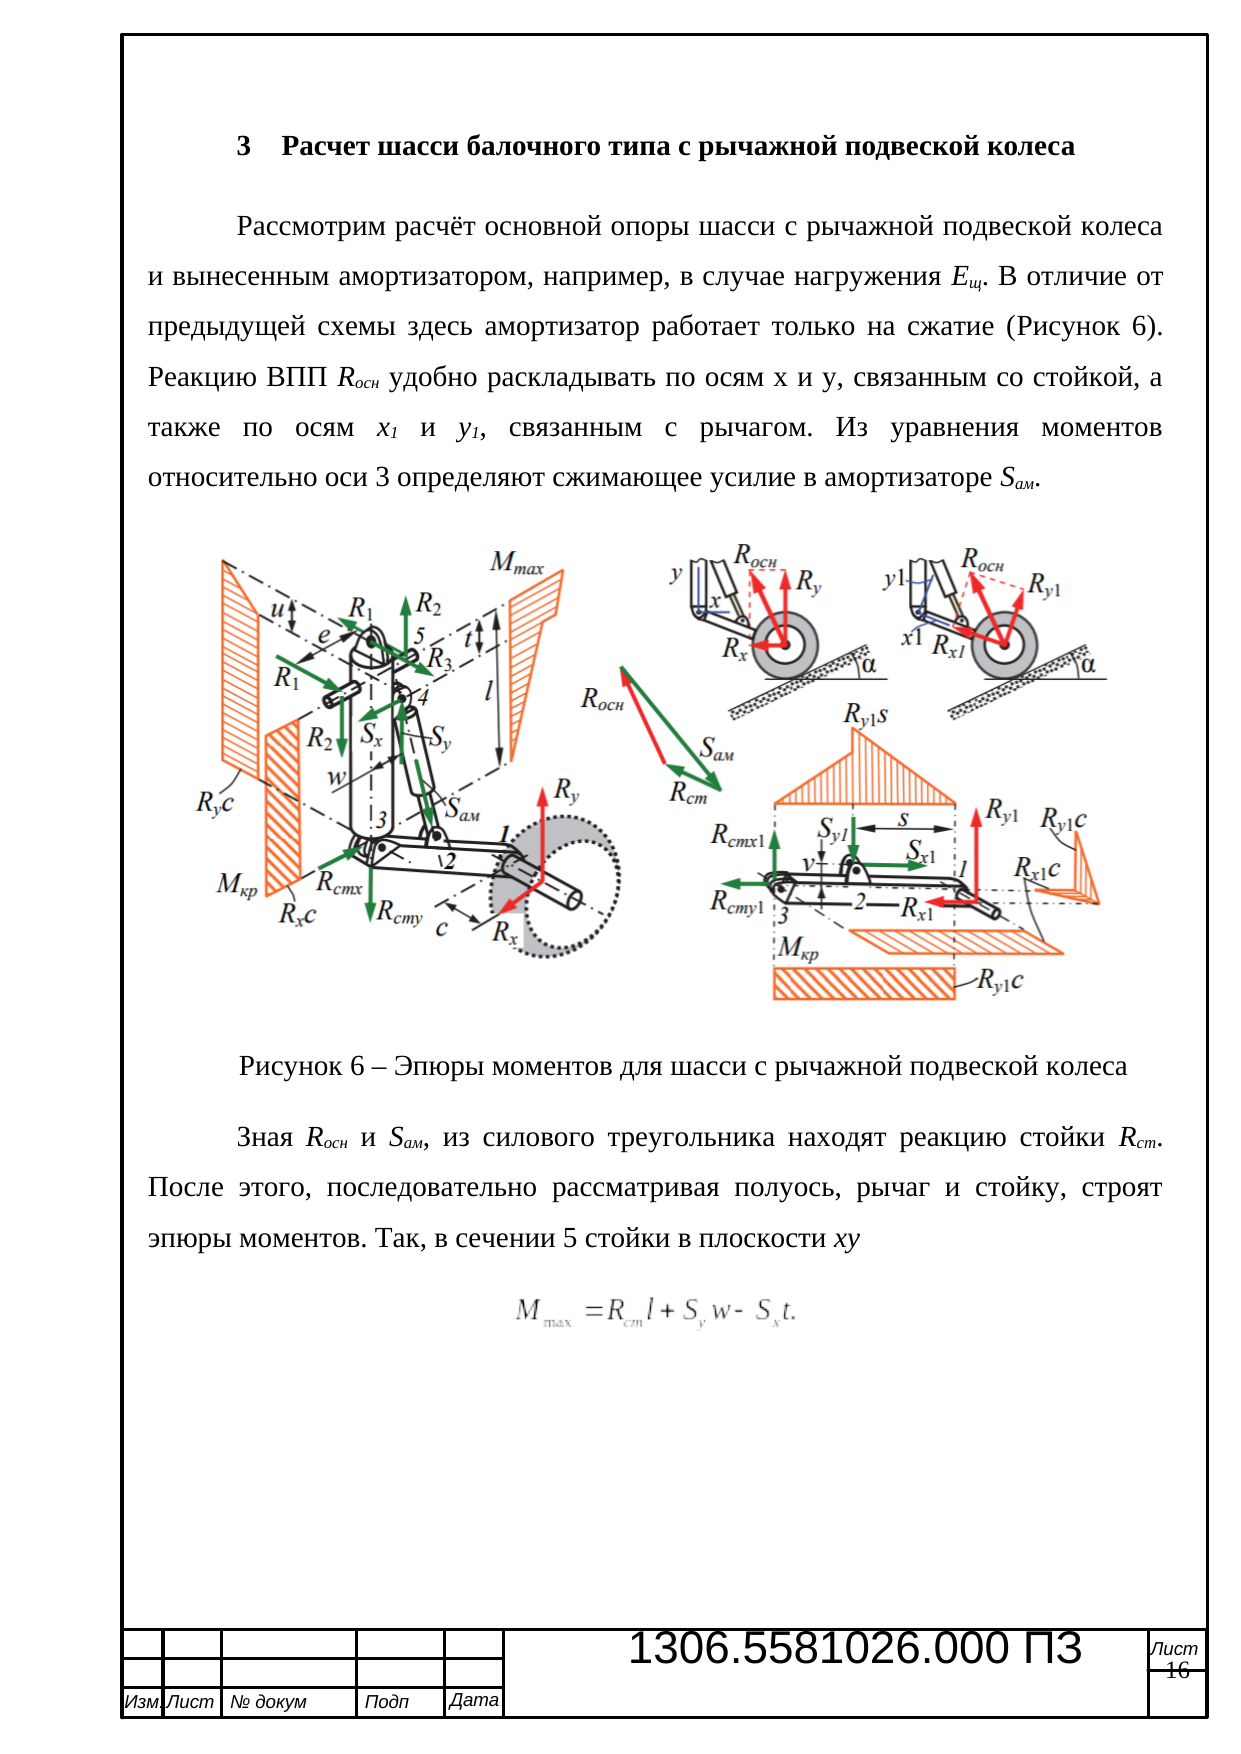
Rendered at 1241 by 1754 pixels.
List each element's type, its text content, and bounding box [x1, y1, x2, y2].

subtitle Расчет шасси балочного типа с рычажной подвеской колеса [236, 128, 1163, 161]
text Рассмотрим расчёт основной опоры шасси с рычажной подвеской колеса и вынесенным амортизатором, например, в случае нагружения Ещ. В отличие от предыдущей схемы здесь амортизатор работает только на сжатие (Рисунок 6). Реакцию ВПП Rосн удобно раскладывать по осям х и у, связанным со стойкой, а также по осям х1 и у1, связанным с рычагом. Из уравнения моментов относительно оси 3 определяют сжимающее усилие в амортизаторе Sам. [148, 208, 1163, 493]
picture [180, 530, 1131, 1011]
text Зная Rocн и Saм, из силового треугольника находят реакцию стойки Rст. После этого, последовательно рассматривая полуось, рычаг и стойку, строят эпюры моментов. Так, в сечении 5 стойки в плоскости ху [148, 1119, 1163, 1253]
text Рисунок 6 – Эпюры моментов для шасси с рычажной подвеской колеса [208, 1048, 1159, 1081]
